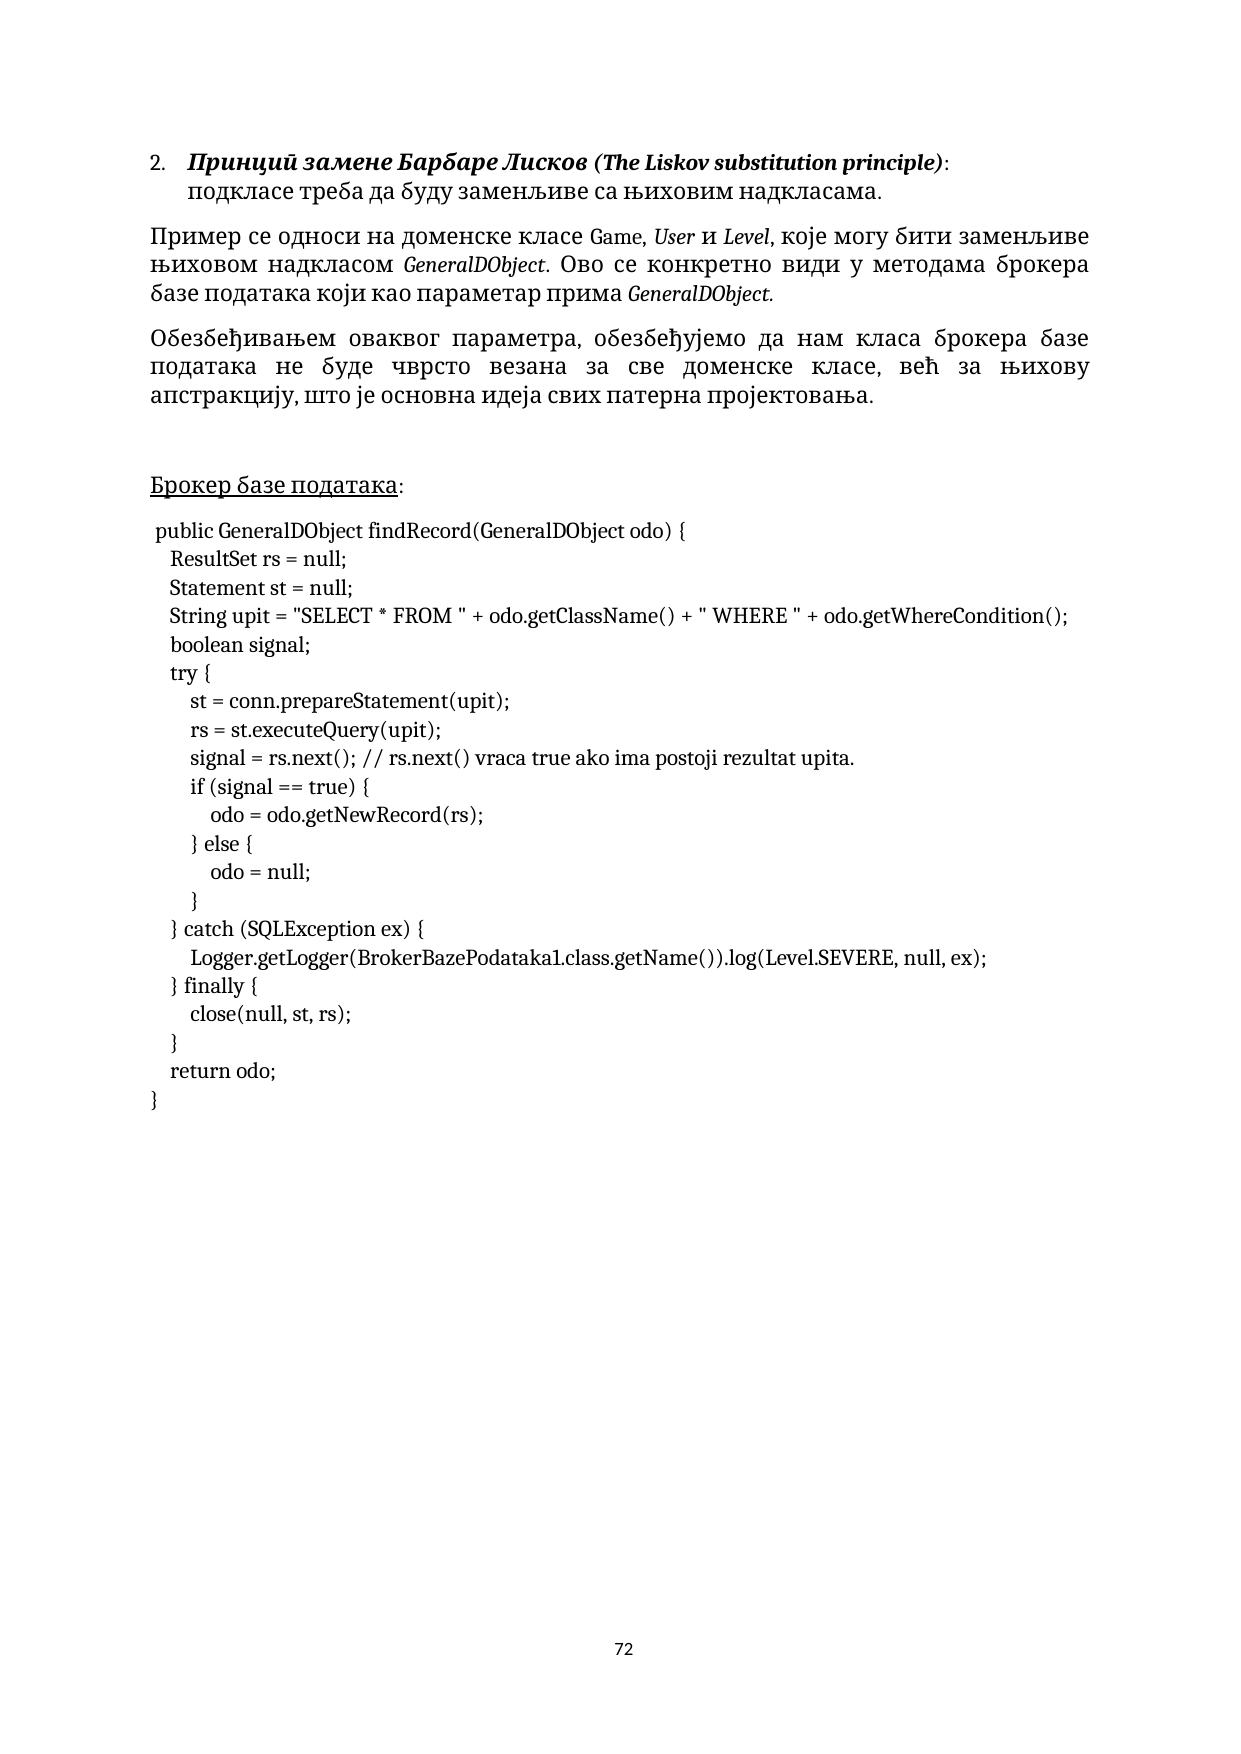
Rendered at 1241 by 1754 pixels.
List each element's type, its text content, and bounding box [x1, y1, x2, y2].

text close(null, st, rs); [150, 1001, 1090, 1027]
text boolean signal; [150, 631, 1090, 658]
text try { [150, 660, 1090, 686]
text Брокер базе података: [150, 473, 1090, 499]
text } else { [150, 831, 1090, 857]
text public GeneralDObject findRecord(GeneralDObject odo) { [150, 518, 1090, 544]
text String upit = "SELECT * FROM " + odo.getClassName() + " WHERE " + odo.getWhereCondition(); [150, 603, 1090, 629]
list Принцип замене Барбаре Лисков (The Liskov substitution principle): [150, 150, 1090, 176]
text odo = odo.getNewRecord(rs); [150, 802, 1090, 828]
text rs = st.executeQuery(upit); [150, 717, 1090, 743]
text Logger.getLogger(BrokerBazePodataka1.class.getName()).log(Level.SEVERE, null, ex); [150, 944, 1090, 971]
text } [150, 1086, 1090, 1113]
text } finally { [150, 973, 1090, 999]
text Statement st = null; [150, 574, 1090, 601]
text odo = null; [150, 859, 1090, 885]
list подкласе треба да буду заменљиве са њиховим надкласама. [187, 178, 1090, 205]
text } [150, 887, 1090, 914]
text if (signal == true) { [150, 774, 1090, 800]
text Пример се односи на доменске класе Game, User и Level, које могу бити заменљиве њиховом надкласом GeneralDObject. Ово се конкретно види у методама брокера базе података који као параметар прима GeneralDObject. [150, 223, 1090, 307]
text signal = rs.next(); // rs.next() vraca true ako ima postoji rezultat upita. [150, 745, 1090, 772]
text } [150, 1029, 1090, 1056]
text } catch (SQLException ex) { [150, 916, 1090, 942]
text return odo; [150, 1058, 1090, 1084]
text ResultSet rs = null; [150, 546, 1090, 572]
text Обезбеђивањем оваквог параметра, обезбеђујемо да нам класа брокера базе података не буде чврсто везана за све доменске класе, већ за њихову апстракцију, што је основна идеја свих патерна пројектовања. [150, 326, 1090, 409]
text st = conn.prepareStatement(upit); [150, 688, 1090, 715]
